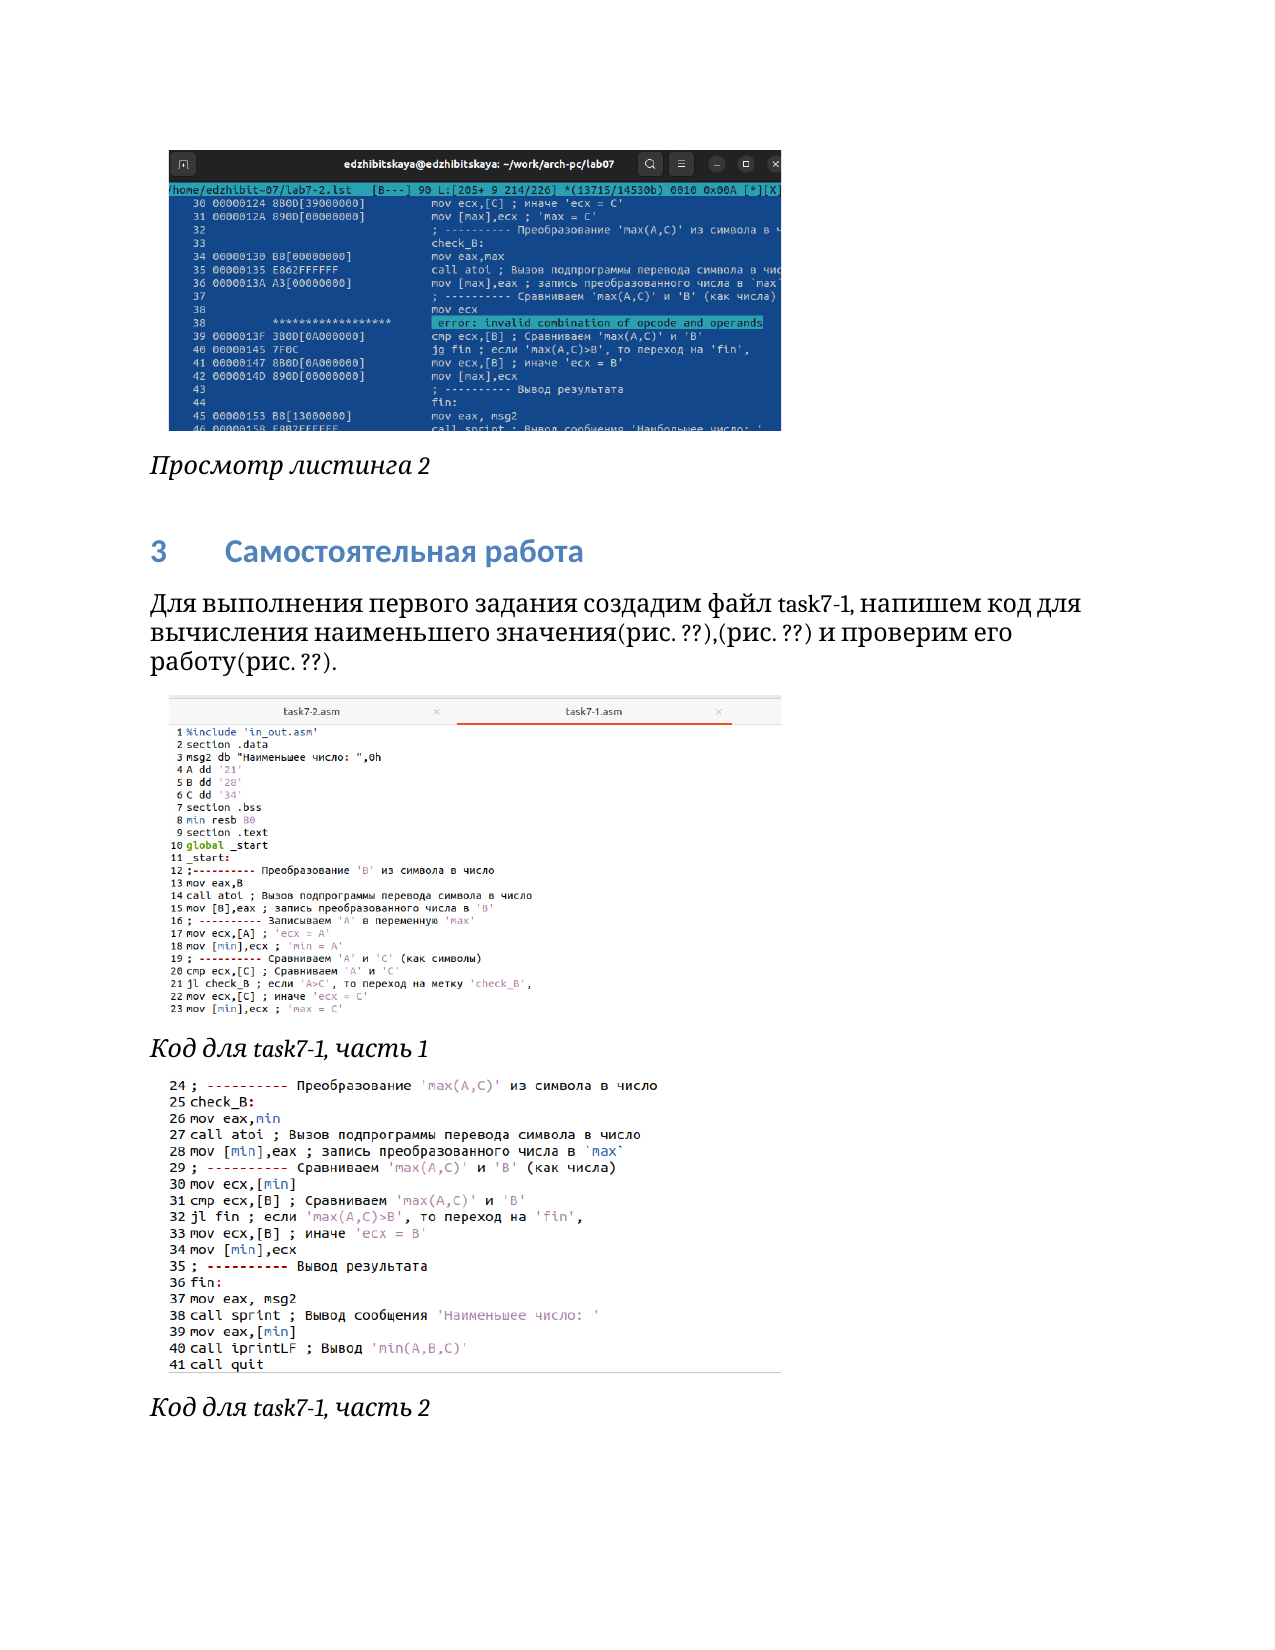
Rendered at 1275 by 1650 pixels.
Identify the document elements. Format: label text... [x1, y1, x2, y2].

picture [168, 150, 782, 431]
subtitle 3 Самостоятельная работа [150, 530, 1125, 571]
text Код для task7-1, часть 1 [150, 1035, 1125, 1064]
text Код для task7-1, часть 2 [150, 1394, 1125, 1423]
picture [168, 695, 782, 1014]
picture [168, 1076, 782, 1374]
text Для выполнения первого задания создадим файл task7-1, напишем код для вычисления наименьшего значения(рис. ??),(рис. ??) и проверим его работу(рис. ??). [150, 590, 1125, 676]
text Просмотр листинга 2 [150, 452, 1125, 480]
